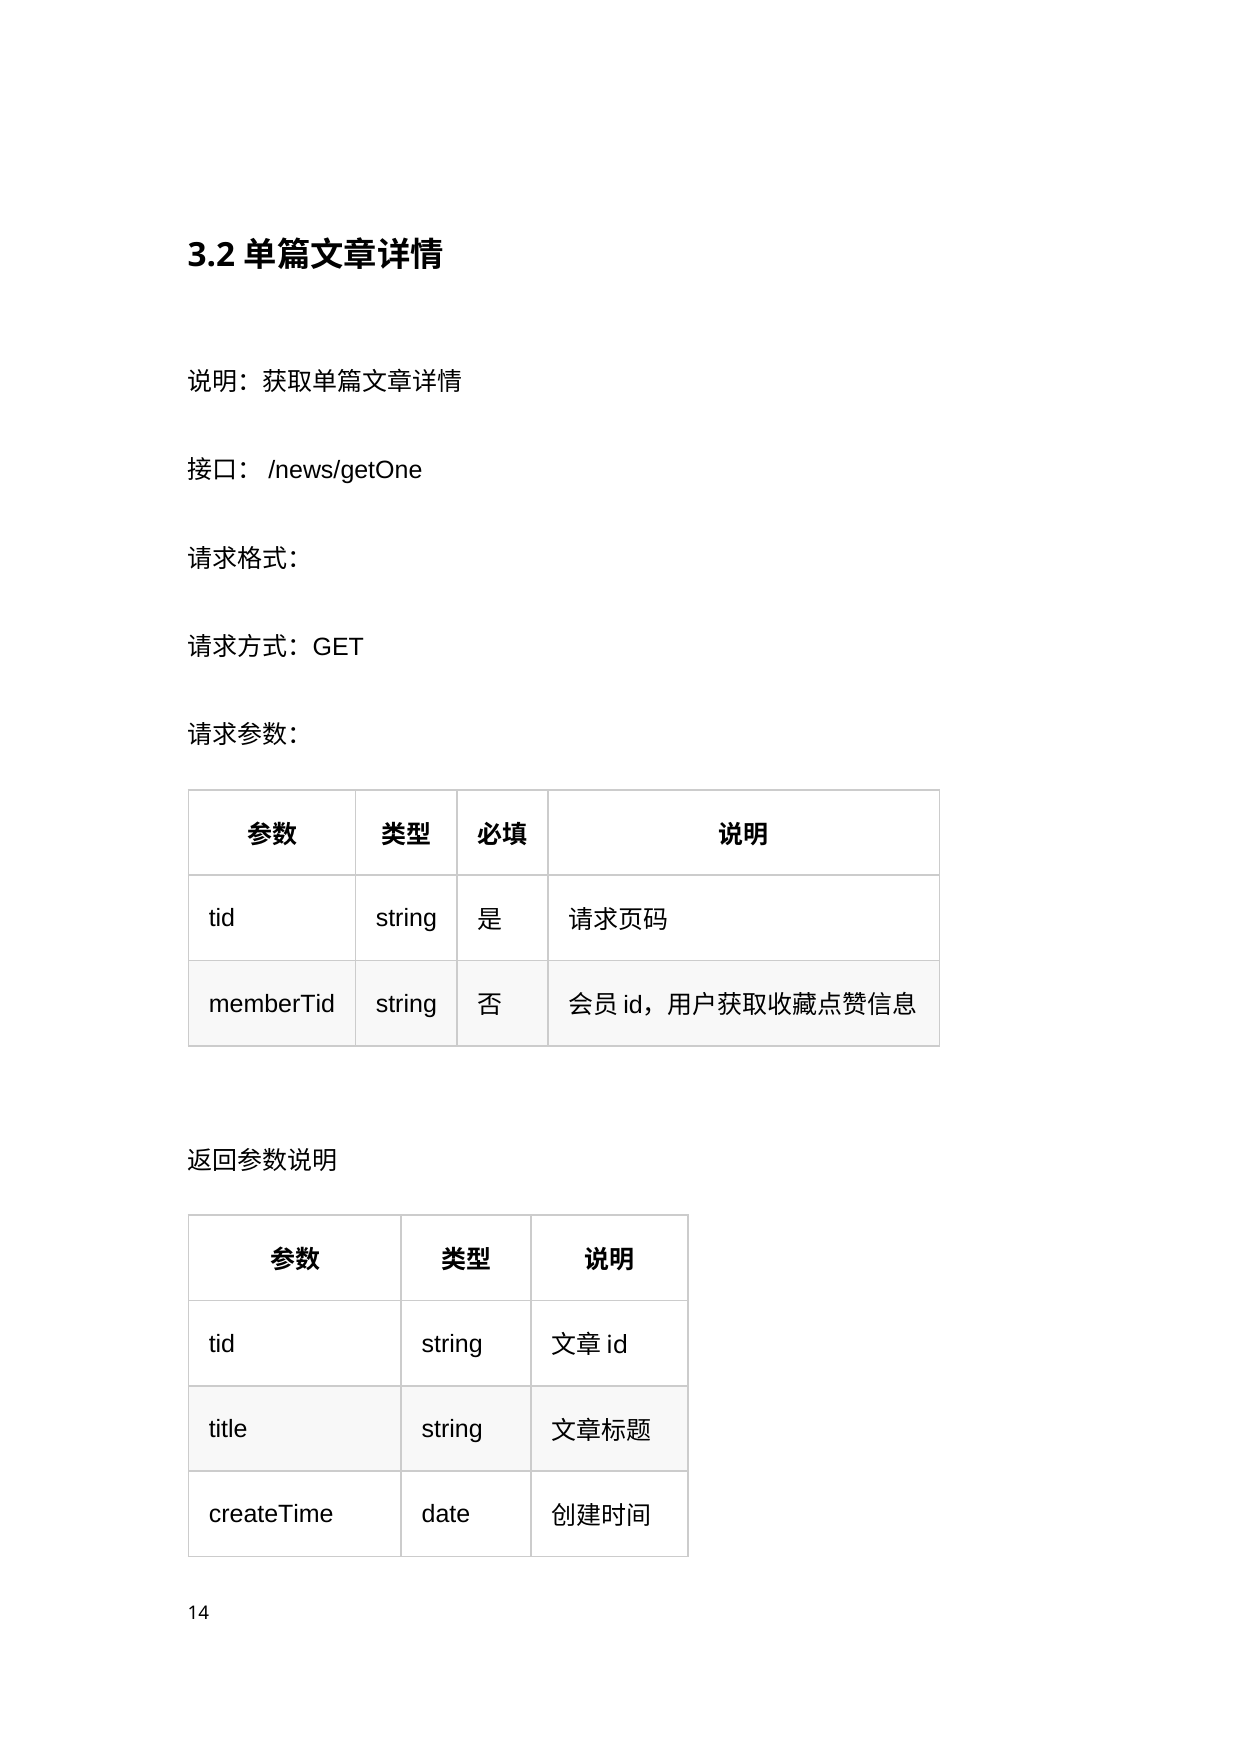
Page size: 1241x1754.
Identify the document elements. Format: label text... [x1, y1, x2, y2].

table_header 说明 [532, 1216, 687, 1299]
table_cell 文章标题 [532, 1387, 687, 1470]
table_header 必填 [458, 791, 547, 874]
text 接口： /news/getOne [187, 435, 1053, 500]
text 请求参数： [187, 701, 1053, 766]
table_cell 请求页码 [549, 876, 939, 959]
text 说明：获取单篇文章详情 [187, 347, 1053, 412]
subtitle 3.2 单篇文章详情 [187, 219, 1053, 284]
table_header 参数 [189, 791, 355, 874]
table_cell title [189, 1387, 400, 1470]
table_cell 创建时间 [532, 1472, 687, 1556]
table_cell tid [189, 1301, 400, 1385]
text 返回参数说明 [187, 1126, 1053, 1191]
table_cell memberTid [189, 961, 355, 1045]
table_cell string [356, 876, 456, 959]
table_header 参数 [189, 1216, 400, 1299]
text 请求方式：GET [187, 612, 1053, 677]
table_cell createTime [189, 1472, 400, 1556]
table_cell string [402, 1387, 530, 1470]
table_cell 否 [458, 961, 547, 1045]
table_cell 文章id [532, 1301, 687, 1385]
table_cell 会员id，用户获取收藏点赞信息 [549, 961, 939, 1045]
table_header 类型 [402, 1216, 530, 1299]
table_header 类型 [356, 791, 456, 874]
table_cell tid [189, 876, 355, 959]
table_cell date [402, 1472, 530, 1556]
text 请求格式： [187, 524, 1053, 589]
table_cell 是 [458, 876, 547, 959]
table_cell string [402, 1301, 530, 1385]
table_cell string [356, 961, 456, 1045]
table_header 说明 [549, 791, 939, 874]
